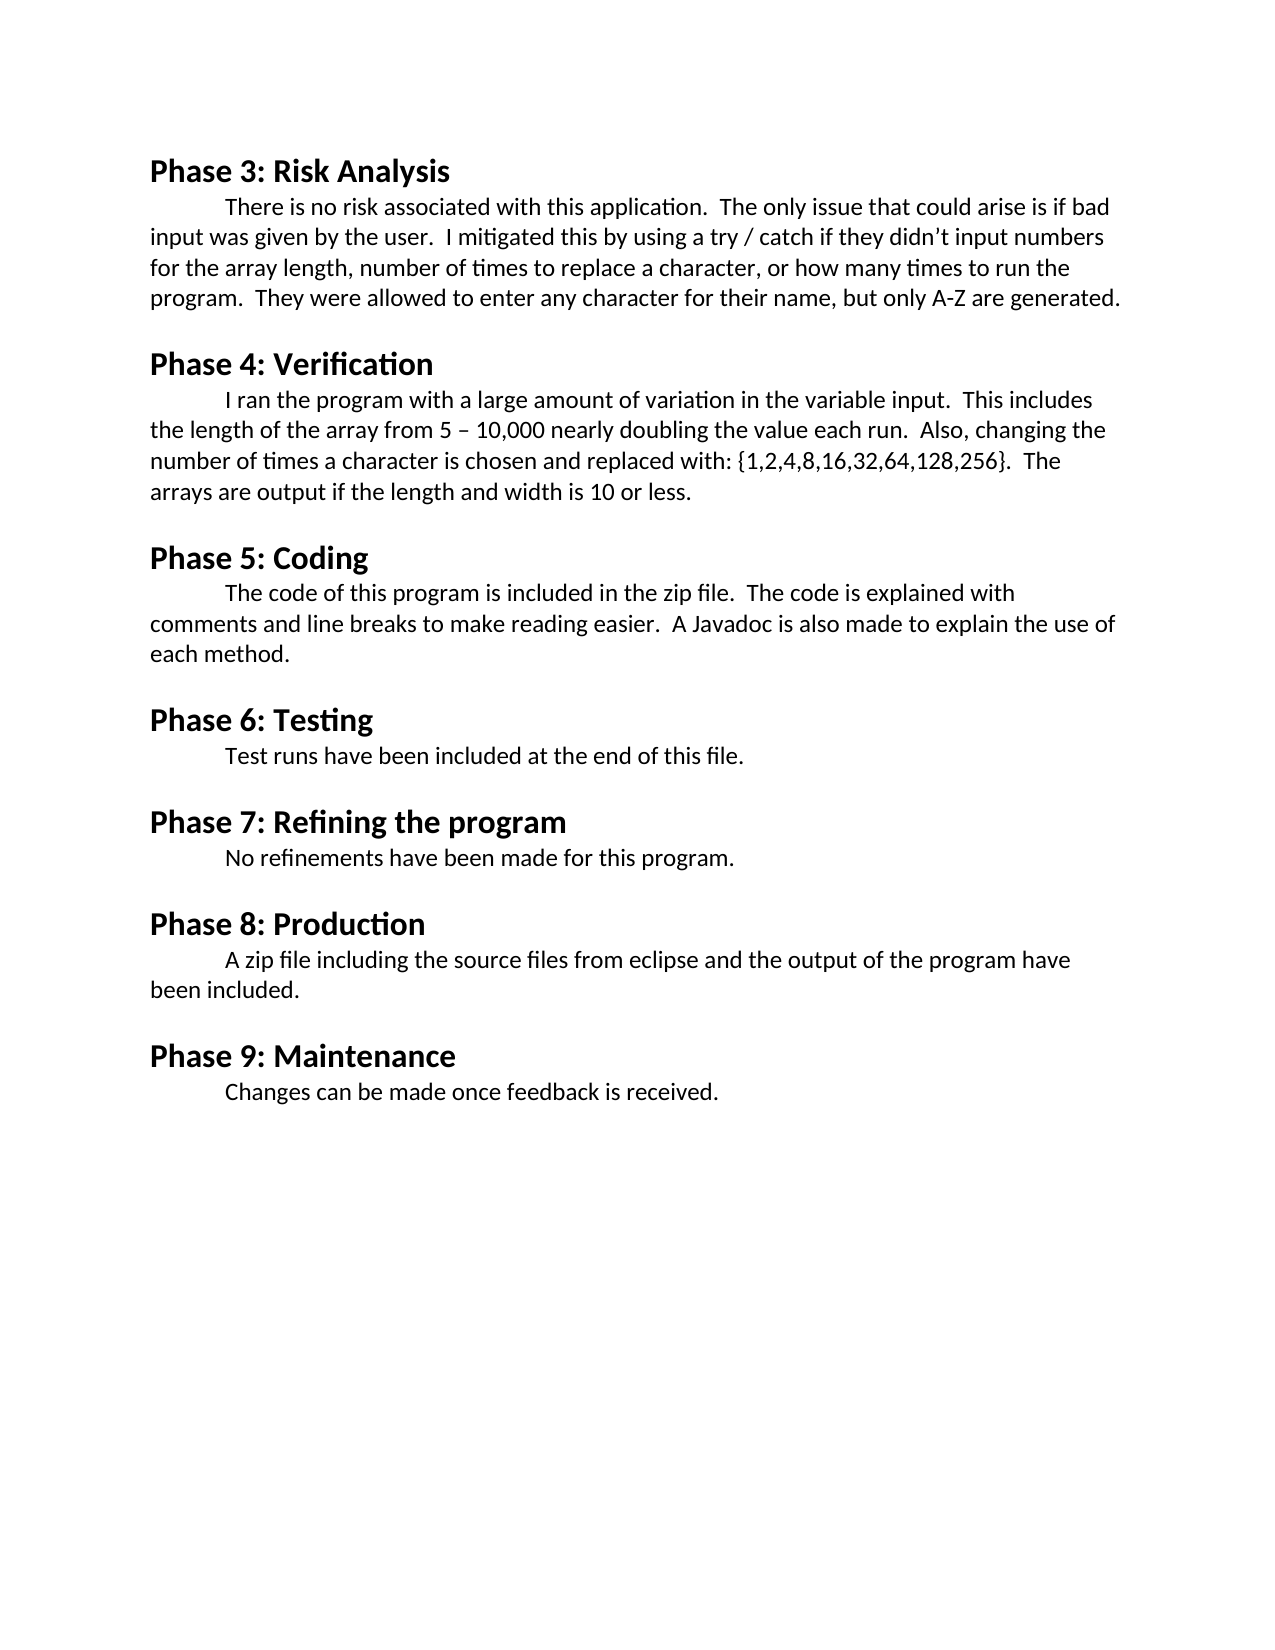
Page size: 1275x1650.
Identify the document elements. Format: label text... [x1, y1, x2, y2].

text Changes can be made once feedback is received. [150, 1076, 1125, 1107]
text Phase 8: Production [150, 903, 1125, 944]
text Phase 3: Risk Analysis [150, 150, 1125, 191]
text There is no risk associated with this application. The only issue that could arise is if bad input was given by the user. I mitigated this by using a try / catch if they didn’t input numbers for the array length, number of times to replace a character, or how many times to run the program. They were allowed to enter any character for their name, but only A-Z are generated. [150, 191, 1125, 313]
text Phase 9: Maintenance [150, 1035, 1125, 1076]
text The code of this program is included in the zip file. The code is explained with comments and line breaks to make reading easier. A Javadoc is also made to explain the use of each method. [150, 577, 1125, 669]
text I ran the program with a large amount of variation in the variable input. This includes the length of the array from 5 – 10,000 nearly doubling the value each run. Also, changing the number of times a character is chosen and replaced with: {1,2,4,8,16,32,64,128,256}. The arrays are output if the length and width is 10 or less. [150, 384, 1125, 506]
text Phase 4: Verification [150, 343, 1125, 384]
text A zip file including the source files from eclipse and the output of the program have been included. [150, 944, 1125, 1005]
text Phase 7: Refining the program [150, 801, 1125, 842]
text Test runs have been included at the end of this file. [150, 740, 1125, 771]
text No refinements have been made for this program. [150, 842, 1125, 872]
text Phase 6: Testing [150, 699, 1125, 740]
text Phase 5: Coding [150, 537, 1125, 577]
